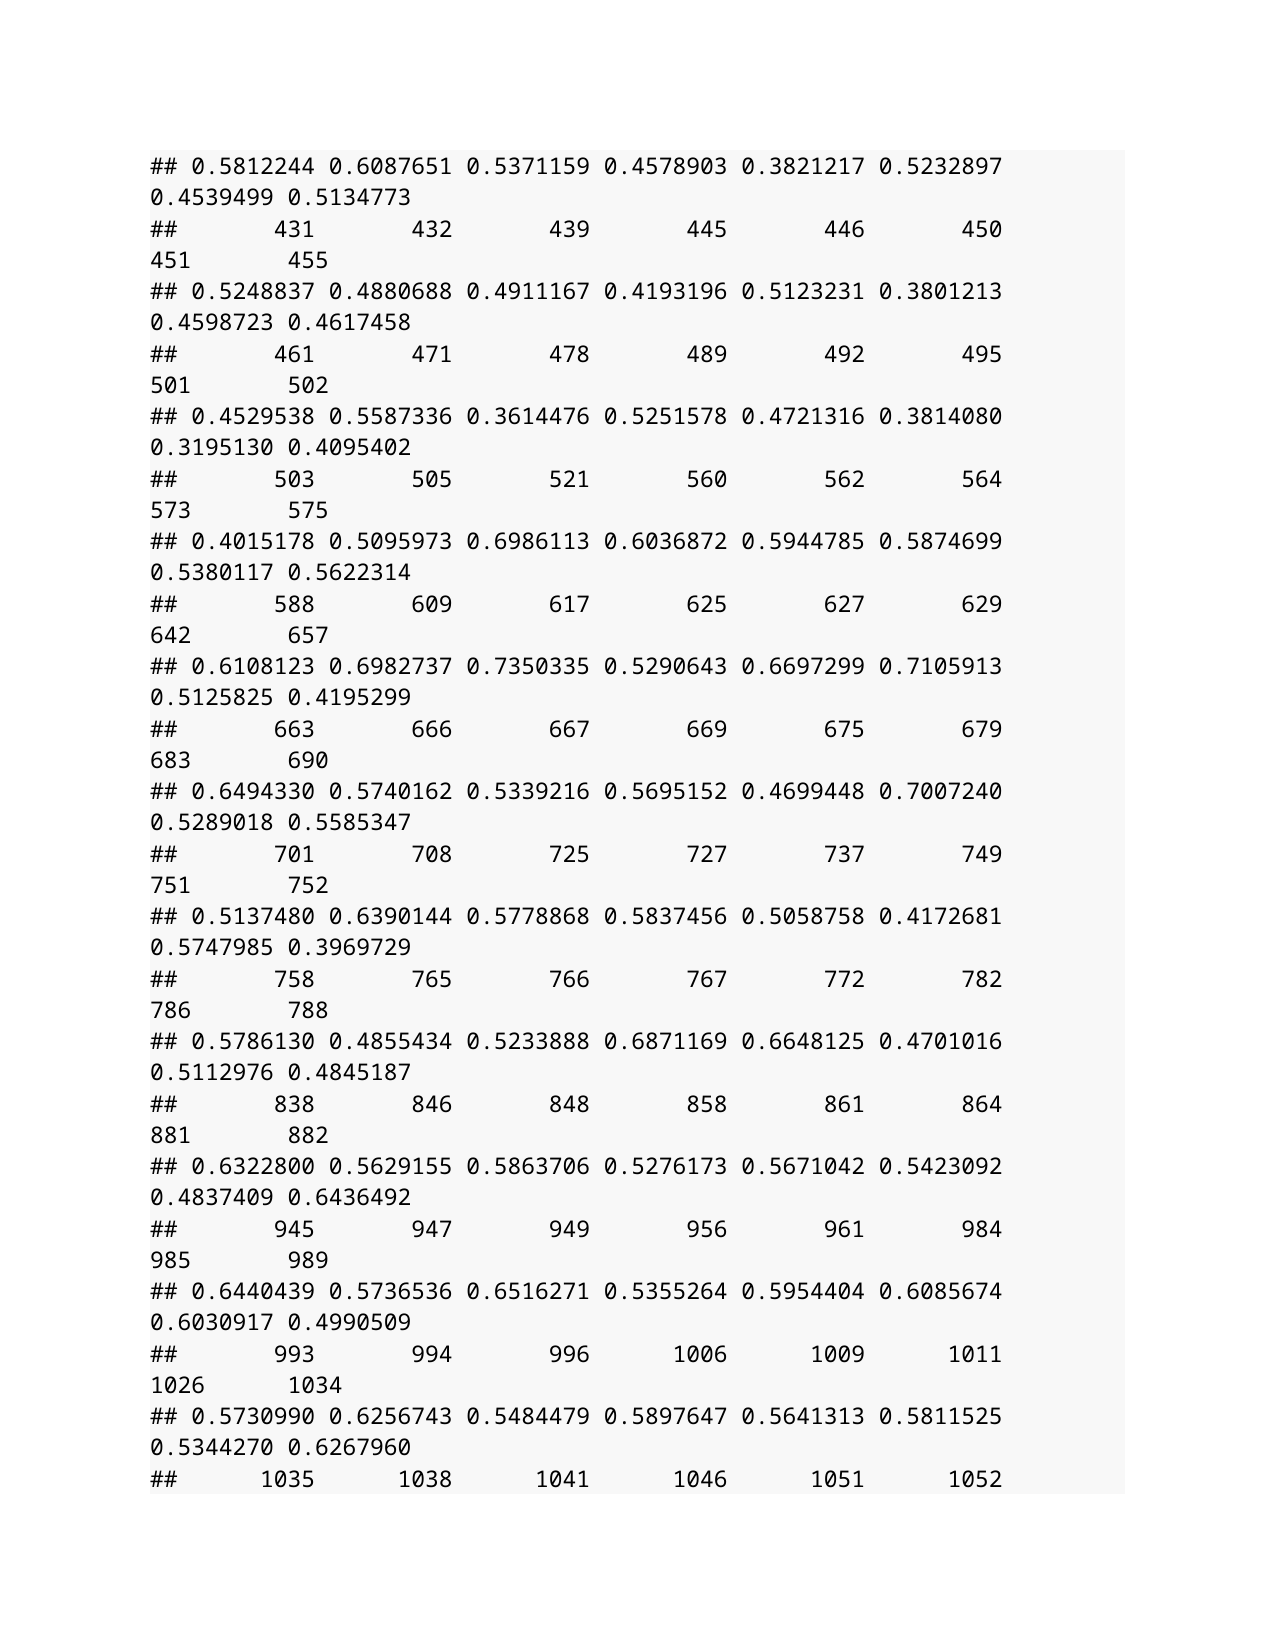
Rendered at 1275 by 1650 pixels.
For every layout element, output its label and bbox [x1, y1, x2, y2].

text [150, 150, 1125, 1494]
